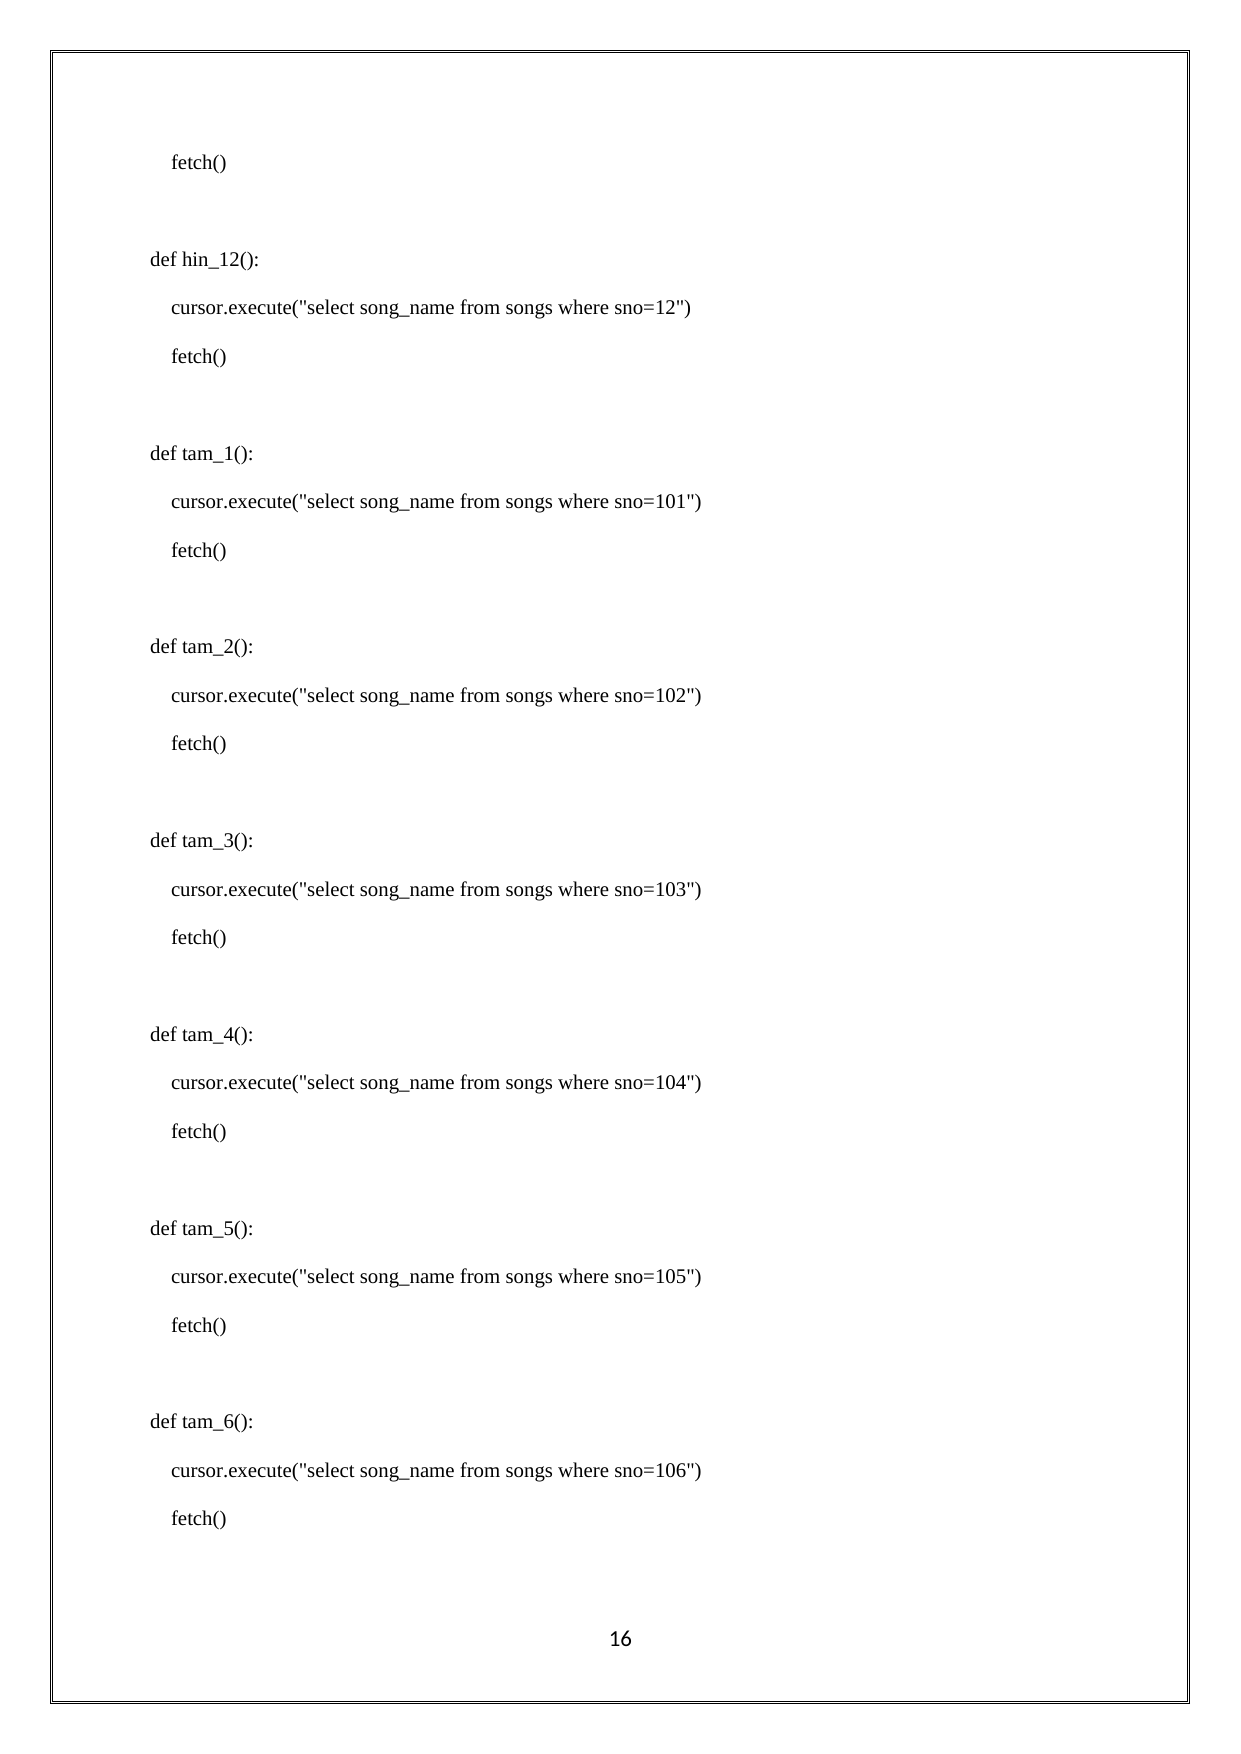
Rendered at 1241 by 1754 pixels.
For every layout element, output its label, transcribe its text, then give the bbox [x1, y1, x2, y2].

text cursor.execute("select song_name from songs where sno=106") [150, 1458, 1090, 1482]
text def tam_2(): [150, 634, 1090, 658]
text cursor.execute("select song_name from songs where sno=105") [150, 1264, 1090, 1288]
text fetch() [150, 1119, 1090, 1143]
text fetch() [150, 344, 1090, 368]
text fetch() [150, 1506, 1090, 1530]
text def hin_12(): [150, 247, 1090, 271]
text def tam_1(): [150, 441, 1090, 465]
text cursor.execute("select song_name from songs where sno=12") [150, 295, 1090, 319]
text def tam_6(): [150, 1409, 1090, 1433]
text cursor.execute("select song_name from songs where sno=101") [150, 489, 1090, 513]
text def tam_4(): [150, 1022, 1090, 1046]
text fetch() [150, 150, 1090, 174]
text cursor.execute("select song_name from songs where sno=102") [150, 683, 1090, 707]
text fetch() [150, 925, 1090, 949]
text fetch() [150, 1312, 1090, 1337]
text def tam_5(): [150, 1216, 1090, 1240]
text cursor.execute("select song_name from songs where sno=103") [150, 877, 1090, 901]
text fetch() [150, 731, 1090, 755]
text fetch() [150, 537, 1090, 562]
text def tam_3(): [150, 828, 1090, 852]
text cursor.execute("select song_name from songs where sno=104") [150, 1070, 1090, 1094]
